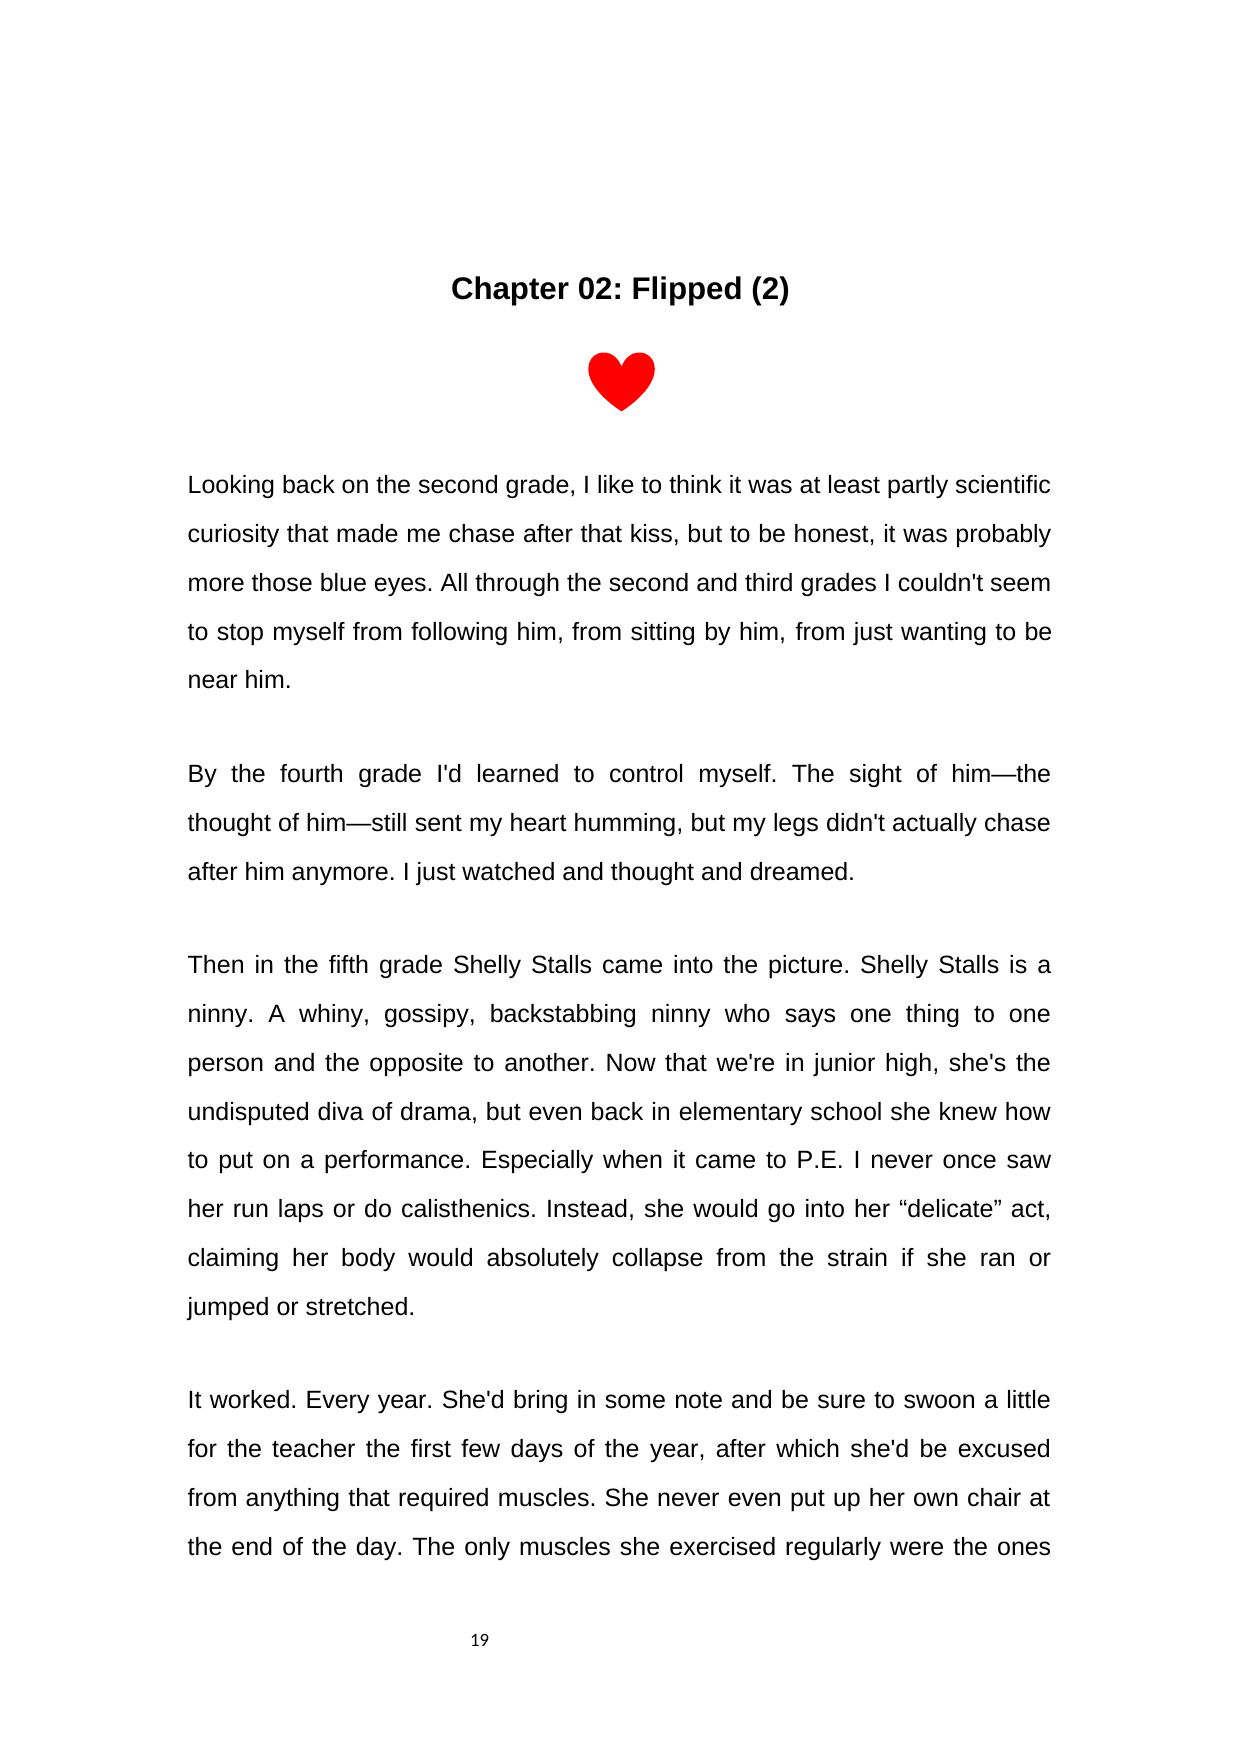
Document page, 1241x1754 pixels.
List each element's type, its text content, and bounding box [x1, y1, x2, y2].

text By the fourth grade I'd learned to control myself. The sight of him—the thought of him—still sent my heart humming, but my legs didn't actually chase after him anymore. I just watched and thought and dreamed. [187, 757, 1053, 887]
text Looking back on the second grade, I like to think it was at least partly scientific curiosity that made me chase after that kiss, but to be honest, it was probably more those blue eyes. All through the second and third grades I couldn't seem to stop myself from following him, from sitting by him, from just wanting to be near him. [187, 468, 1053, 696]
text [187, 1383, 1053, 1562]
subtitle Chapter 02: Flipped (2) [187, 256, 1053, 321]
text Then in the fifth grade Shelly Stalls came into the picture. Shelly Stalls is a ninny. A whiny, gossipy, backstabbing ninny who says one thing to one person and the opposite to another. Now that we're in junior high, she's the undisputed diva of drama, but even back in elementary school she knew how to put on a performance. Especially when it came to P.E. I never once saw her run laps or do calisthenics. Instead, she would go into her “delicate” act, claiming her body would absolutely collapse from the strain if she ran or jumped or stretched. [187, 948, 1053, 1322]
